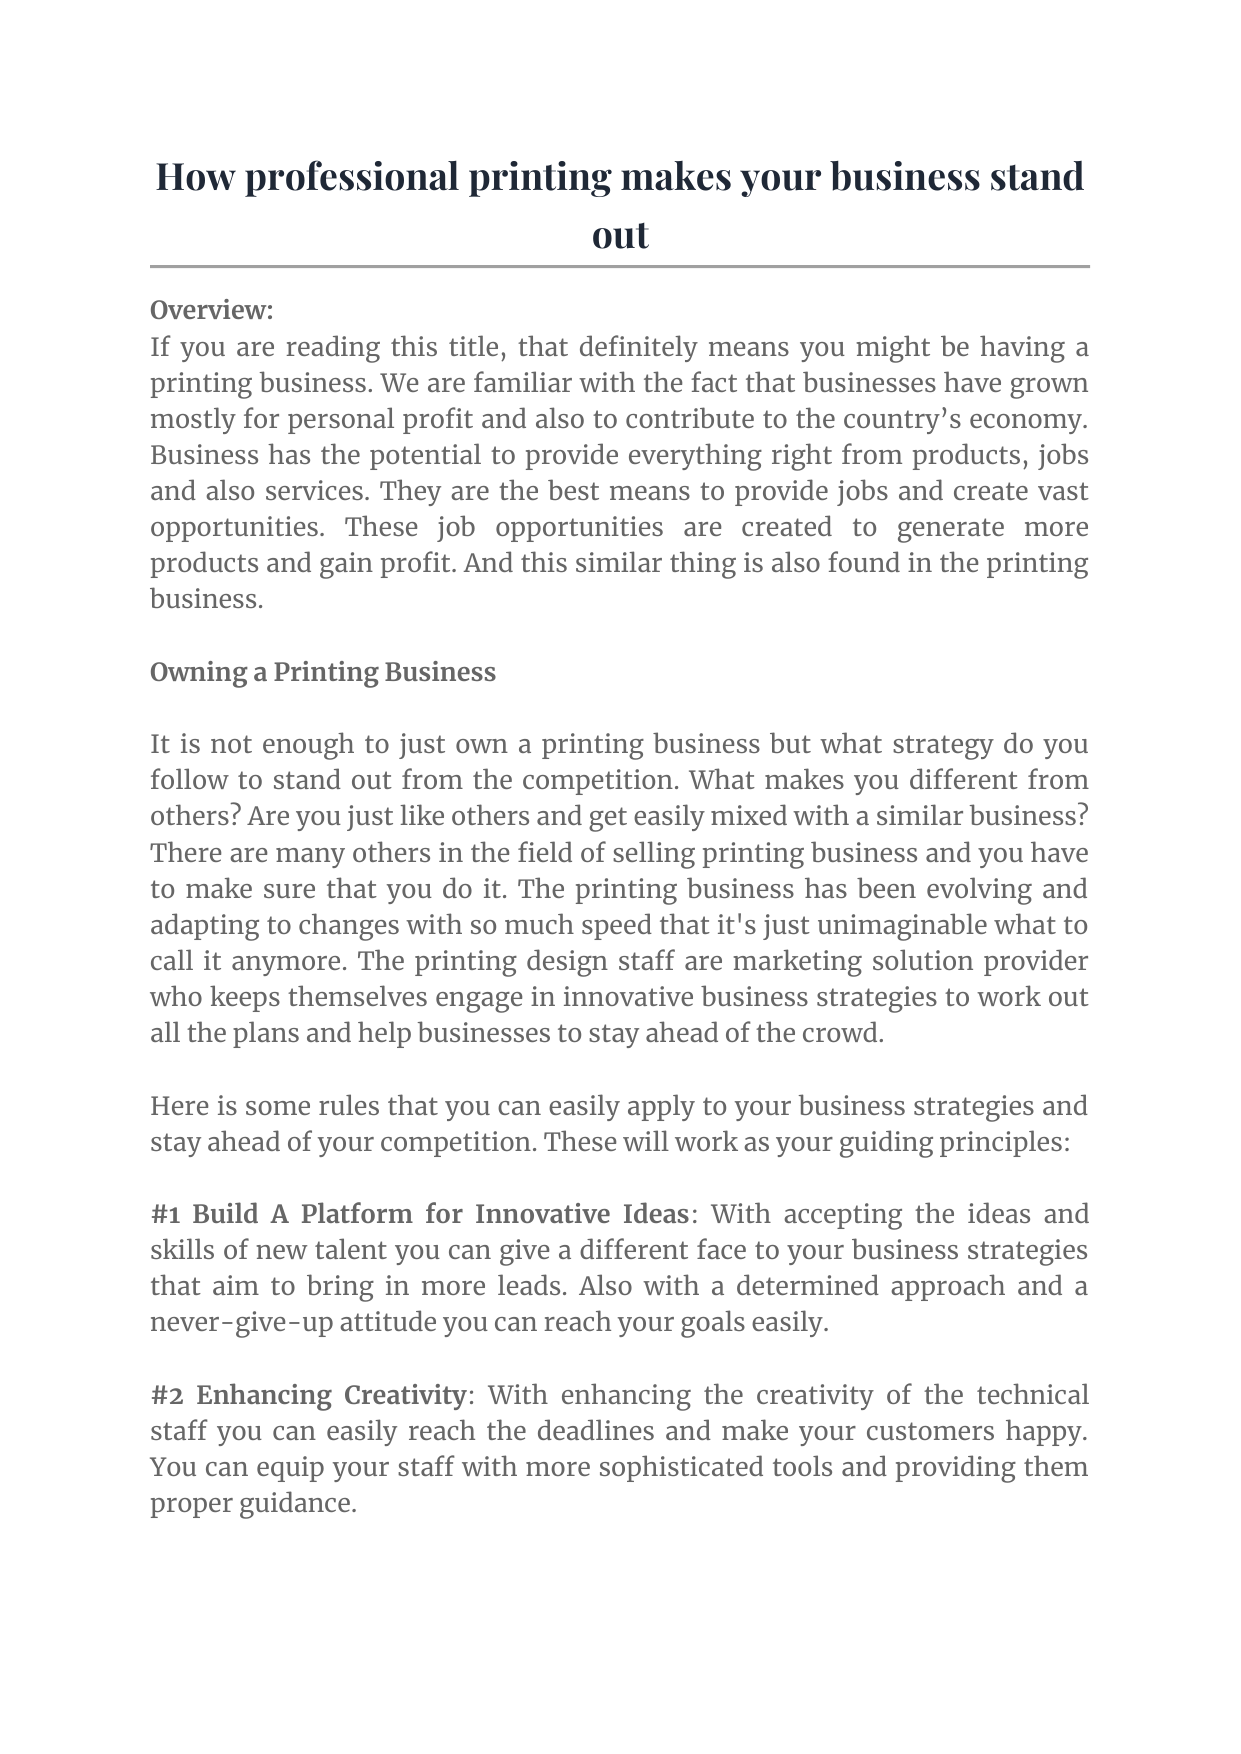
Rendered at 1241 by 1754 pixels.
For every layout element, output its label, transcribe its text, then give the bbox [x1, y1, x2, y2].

text Here is some rules that you can easily apply to your business strategies and stay ahead of your competition. These will work as your guiding principles: [150, 1090, 1090, 1158]
text Overview: [150, 295, 1090, 327]
text If you are reading this title, that definitely means you might be having a printing business. We are familiar with the fact that businesses have grown mostly for personal profit and also to contribute to the country’s economy. Business has the potential to provide everything right from products, jobs and also services. They are the best means to provide jobs and create vast opportunities. These job opportunities are created to generate more products and gain profit. And this similar thing is also found in the printing business. [150, 331, 1090, 616]
text It is not enough to just own a printing business but what strategy do you follow to stand out from the competition. What makes you different from others? Are you just like others and get easily mixed with a similar business? There are many others in the field of selling printing business and you have to make sure that you do it. The printing business has been evolving and adapting to changes with so much speed that it's just unimaginable what to call it anymore. The printing design staff are marketing solution provider who keeps themselves engage in innovative business strategies to work out all the plans and help businesses to stay ahead of the crowd. [150, 729, 1090, 1049]
text #2 Enhancing Creativity: With enhancing the creativity of the technical staff you can easily reach the deadlines and make your customers happy. You can equip your staff with more sophisticated tools and providing them proper guidance. [150, 1379, 1090, 1519]
text Owning a Printing Business [150, 657, 1090, 688]
text How professional printing makes your business stand out [150, 150, 1090, 257]
text #1 Build A Platform for Innovative Ideas: With accepting the ideas and skills of new talent you can give a different face to your business strategies that aim to bring in more leads. Also with a determined approach and a never-give-up attitude you can reach your goals easily. [150, 1199, 1090, 1339]
